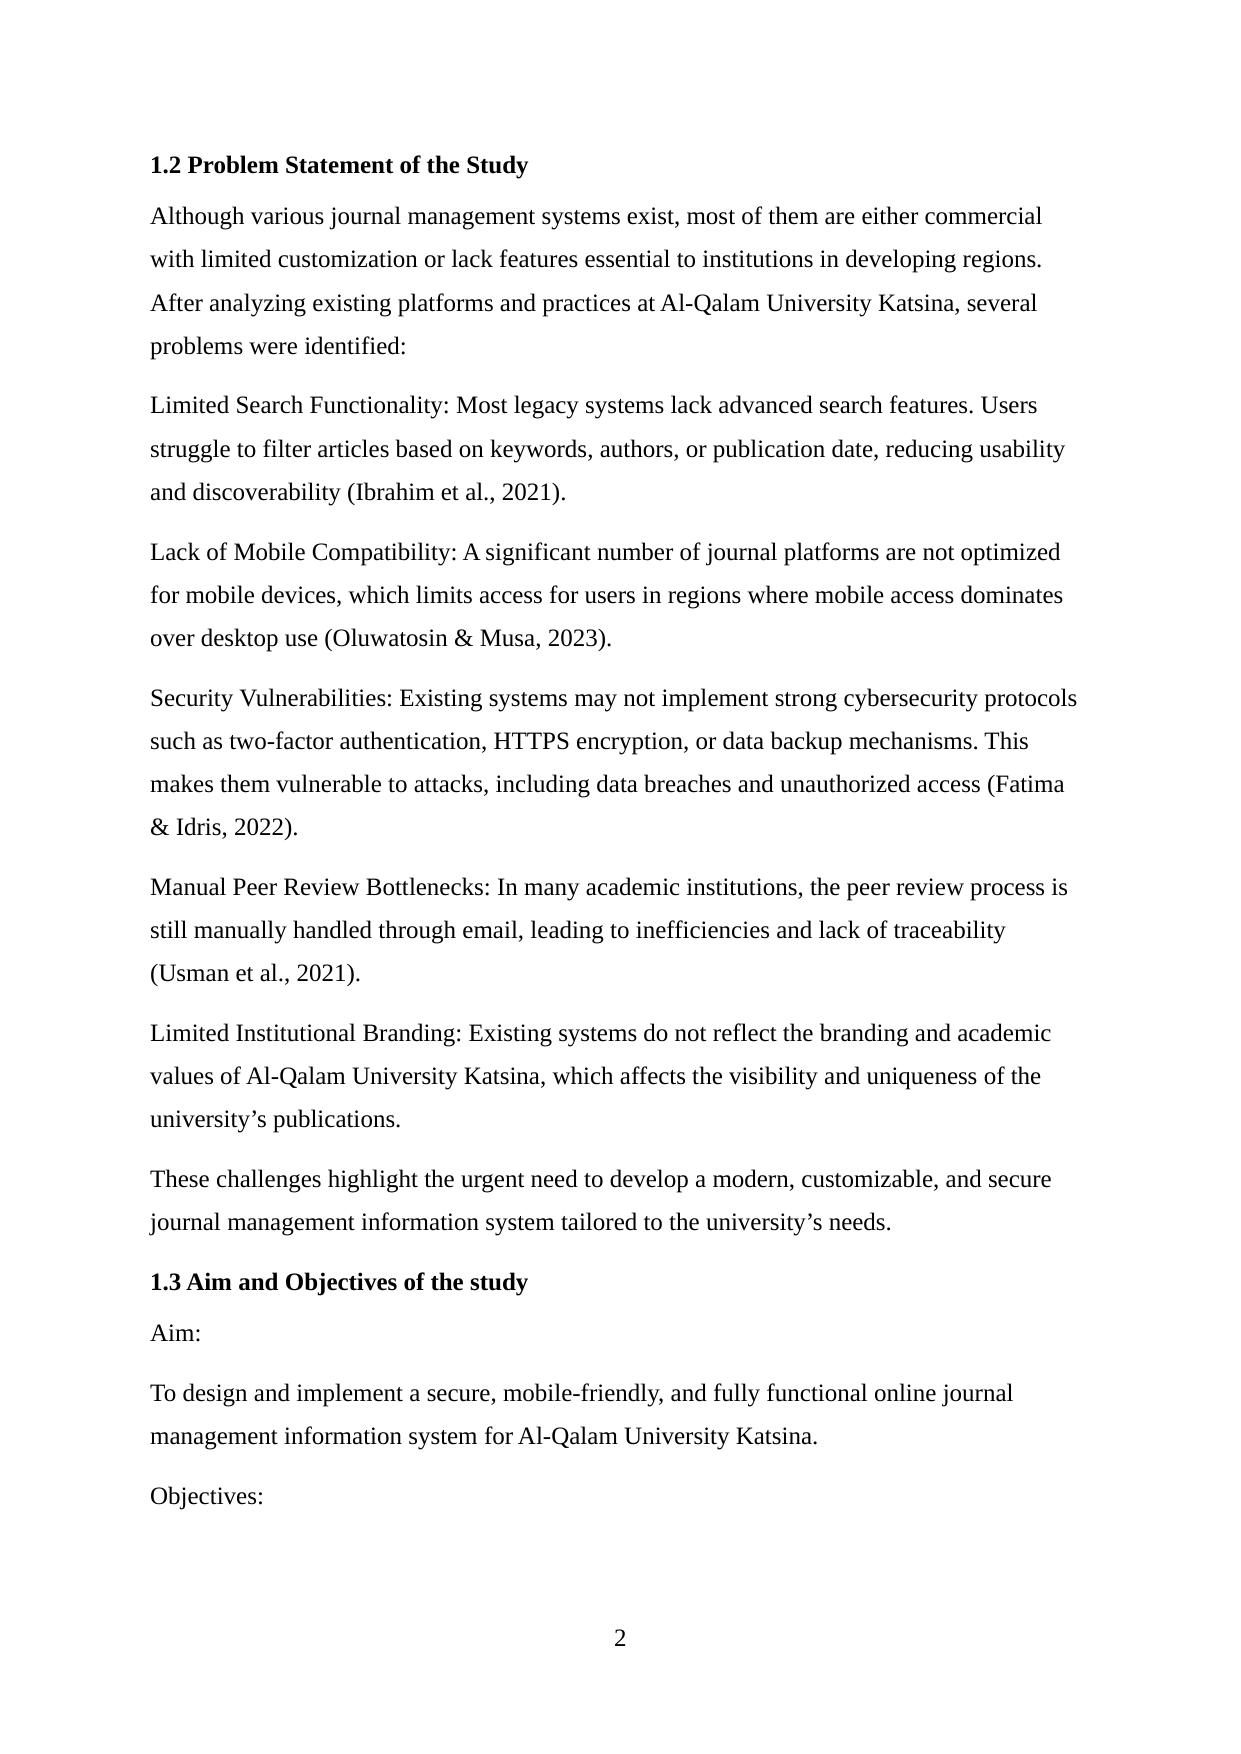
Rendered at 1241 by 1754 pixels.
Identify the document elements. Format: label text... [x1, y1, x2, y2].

subtitle 1.3 Aim and Objectives of the study [150, 1267, 1090, 1296]
text Manual Peer Review Bottlenecks: In many academic institutions, the peer review process is still manually handled through email, leading to inefficiencies and lack of traceability (Usman et al., 2021). [150, 872, 1090, 987]
text Limited Search Functionality: Most legacy systems lack advanced search features. Users struggle to filter articles based on keywords, authors, or publication date, reducing usability and discoverability (Ibrahim et al., 2021). [150, 391, 1090, 506]
text These challenges highlight the urgent need to develop a modern, customizable, and secure journal management information system tailored to the university’s needs. [150, 1164, 1090, 1236]
text To design and implement a secure, mobile-friendly, and fully functional online journal management information system for Al-Qalam University Katsina. [150, 1378, 1090, 1450]
text Lack of Mobile Compatibility: A significant number of journal platforms are not optimized for mobile devices, which limits access for users in regions where mobile access dominates over desktop use (Oluwatosin & Musa, 2023). [150, 537, 1090, 652]
text Objectives: [150, 1481, 1090, 1510]
text Security Vulnerabilities: Existing systems may not implement strong cybersecurity protocols such as two-factor authentication, HTTPS encryption, or data backup mechanisms. This makes them vulnerable to attacks, including data breaches and unauthorized access (Fatima & Idris, 2022). [150, 683, 1090, 841]
subtitle 1.2 Problem Statement of the Study [150, 150, 1090, 179]
text Limited Institutional Branding: Existing systems do not reflect the branding and academic values of Al-Qalam University Katsina, which affects the visibility and uniqueness of the university’s publications. [150, 1018, 1090, 1133]
text Although various journal management systems exist, most of them are either commercial with limited customization or lack features essential to institutions in developing regions. After analyzing existing platforms and practices at Al-Qalam University Katsina, several problems were identified: [150, 201, 1090, 359]
text Aim: [150, 1318, 1090, 1347]
